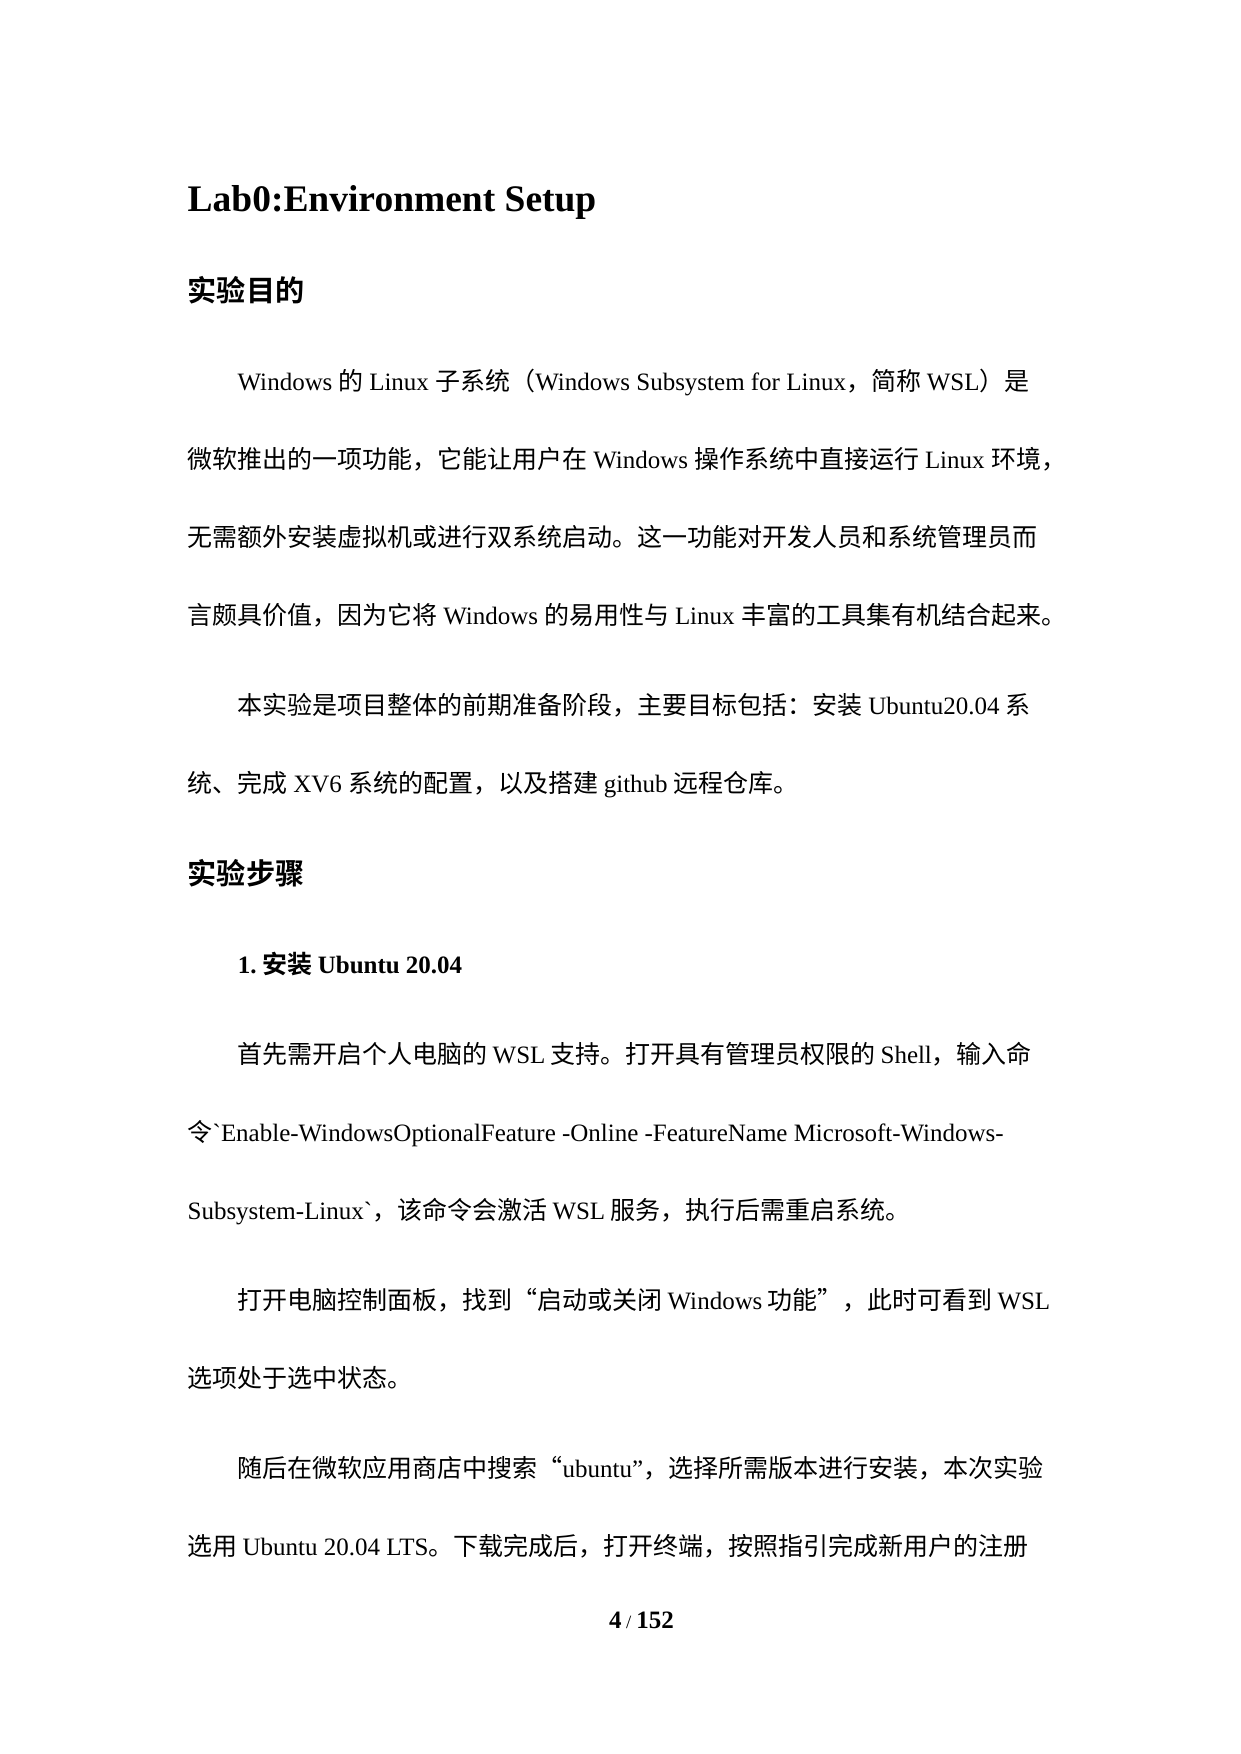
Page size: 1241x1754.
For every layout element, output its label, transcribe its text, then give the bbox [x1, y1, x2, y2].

text Windows 的 Linux 子系统（Windows Subsystem for Linux，简称 WSL）是微软推出的一项功能，它能让用户在 Windows 操作系统中直接运行 Linux 环境，无需额外安装虚拟机或进行双系统启动。这一功能对开发人员和系统管理员而言颇具价值，因为它将 Windows 的易用性与 Linux 丰富的工具集有机结合起来。 [187, 346, 1053, 648]
text 本实验是项目整体的前期准备阶段，主要目标包括：安装 Ubuntu20.04 系统、完成 XV6 系统的配置，以及搭建 github 远程仓库。 [187, 670, 1053, 816]
subtitle 实验目的 [187, 255, 1053, 323]
text 打开电脑控制面板，找到“启动或关闭Windows功能”，此时可看到WSL选项处于选中状态。 [187, 1265, 1053, 1411]
text 1. 安装Ubuntu 20.04 [187, 929, 1053, 997]
text 首先需开启个人电脑的WSL支持。打开具有管理员权限的Shell，输入命令`Enable-WindowsOptionalFeature -Online -FeatureName Microsoft-Windows-Subsystem-Linux`，该命令会激活WSL服务，执行后需重启系统。 [187, 1019, 1053, 1243]
subtitle 实验步骤 [187, 838, 1053, 906]
subtitle Lab0:Environment Setup [187, 164, 1053, 232]
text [187, 1433, 1053, 1579]
